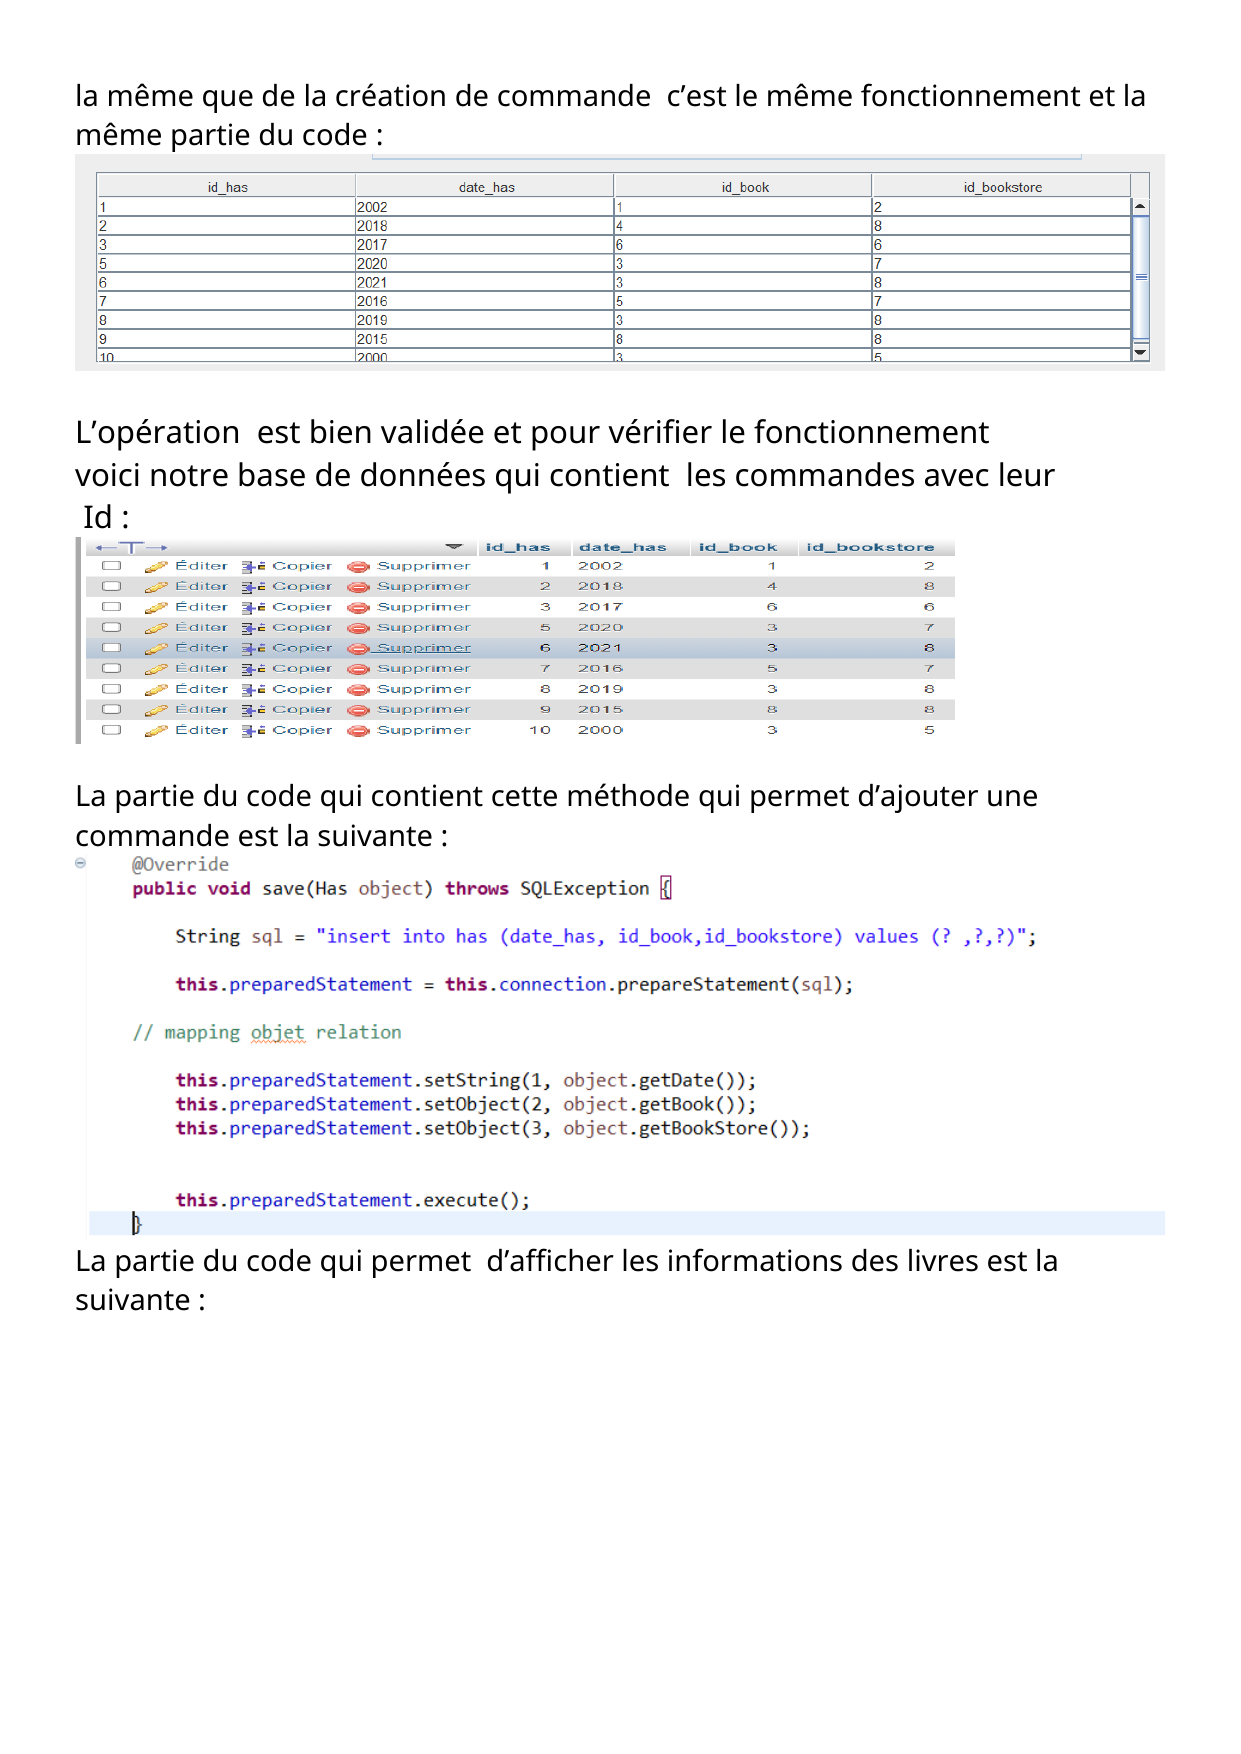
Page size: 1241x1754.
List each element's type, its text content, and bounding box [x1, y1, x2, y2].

picture [75, 854, 1166, 1240]
picture [75, 154, 1166, 371]
picture [75, 537, 990, 744]
text La partie du code qui permet d’afficher les informations des livres est la suivante : [75, 1240, 1165, 1319]
text La partie du code qui contient cette méthode qui permet d’ajouter une commande est la suivante : [75, 775, 1165, 854]
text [75, 75, 1165, 154]
text L’opération est bien validée et pour vérifier le fonctionnement voici notre base de données qui contient les commandes avec leur Id : [75, 410, 1165, 538]
